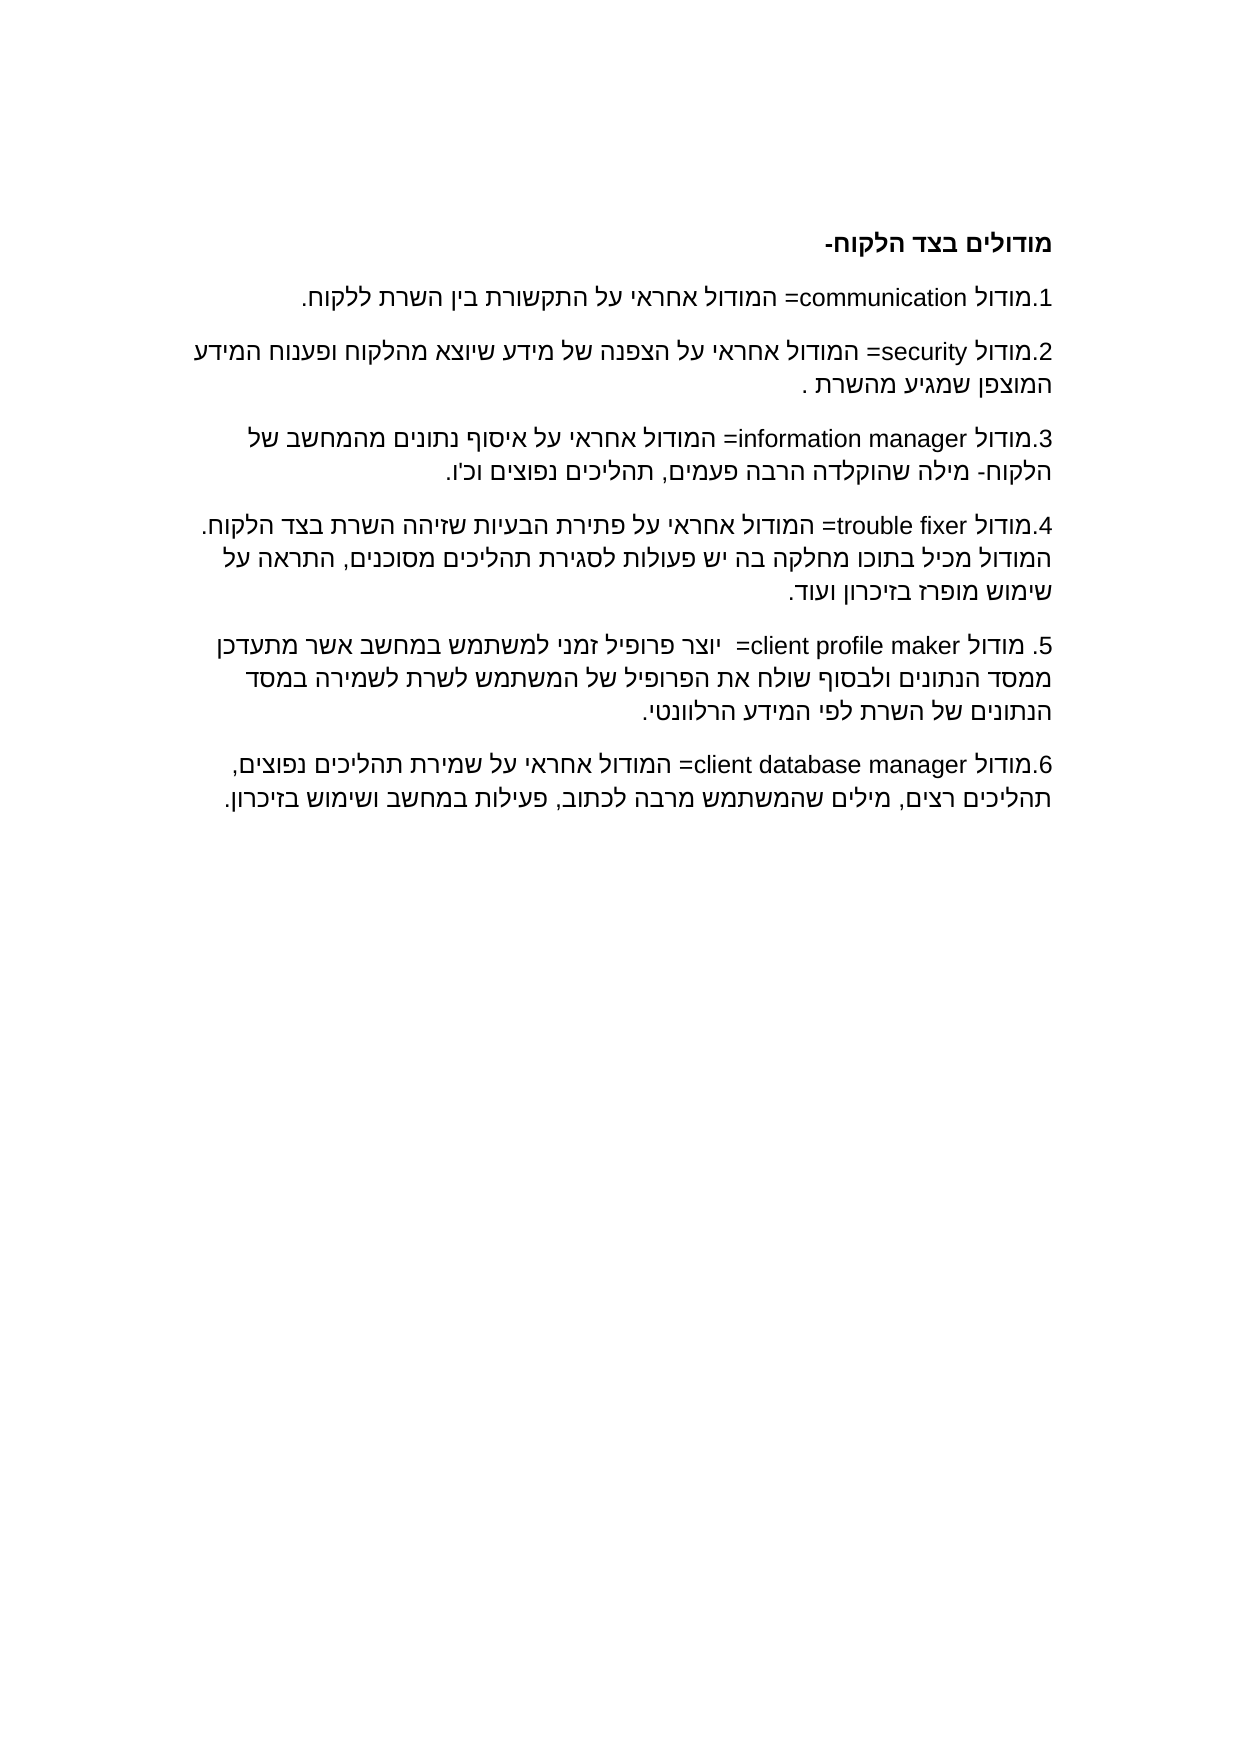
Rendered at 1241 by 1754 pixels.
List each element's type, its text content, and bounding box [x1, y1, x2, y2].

text 6.מודול client database manager= המודול אחראי על שמירת תהליכים נפוצים, תהליכים רצים, מילים שהמשתמש מרבה לכתוב, פעילות במחשב ושימוש בזיכרון. [187, 751, 1053, 812]
text 1.מודול communication= המודול אחראי על התקשורת בין השרת ללקוח. [187, 283, 1053, 312]
text 5. מודול client profile maker= יוצר פרופיל זמני למשתמש במחשב אשר מתעדכן ממסד הנתונים ולבסוף שולח את הפרופיל של המשתמש לשרת לשמירה במסד הנתונים של השרת לפי המידע הרלוונטי. [187, 631, 1053, 725]
text מודולים בצד הלקוח- [187, 229, 1053, 258]
text 2.מודול security= המודול אחראי על הצפנה של מידע שיוצא מהלקוח ופענוח המידע המוצפן שמגיע מהשרת . [187, 337, 1053, 399]
text 4.מודול trouble fixer= המודול אחראי על פתירת הבעיות שזיהה השרת בצד הלקוח. המודול מכיל בתוכו מחלקה בה יש פעולות לסגירת תהליכים מסוכנים, התראה על שימוש מופרז בזיכרון ועוד. [187, 511, 1053, 606]
text 3.מודול information manager= המודול אחראי על איסוף נתונים מהמחשב של הלקוח- מילה שהוקלדה הרבה פעמים, תהליכים נפוצים וכ'ו. [187, 424, 1053, 486]
